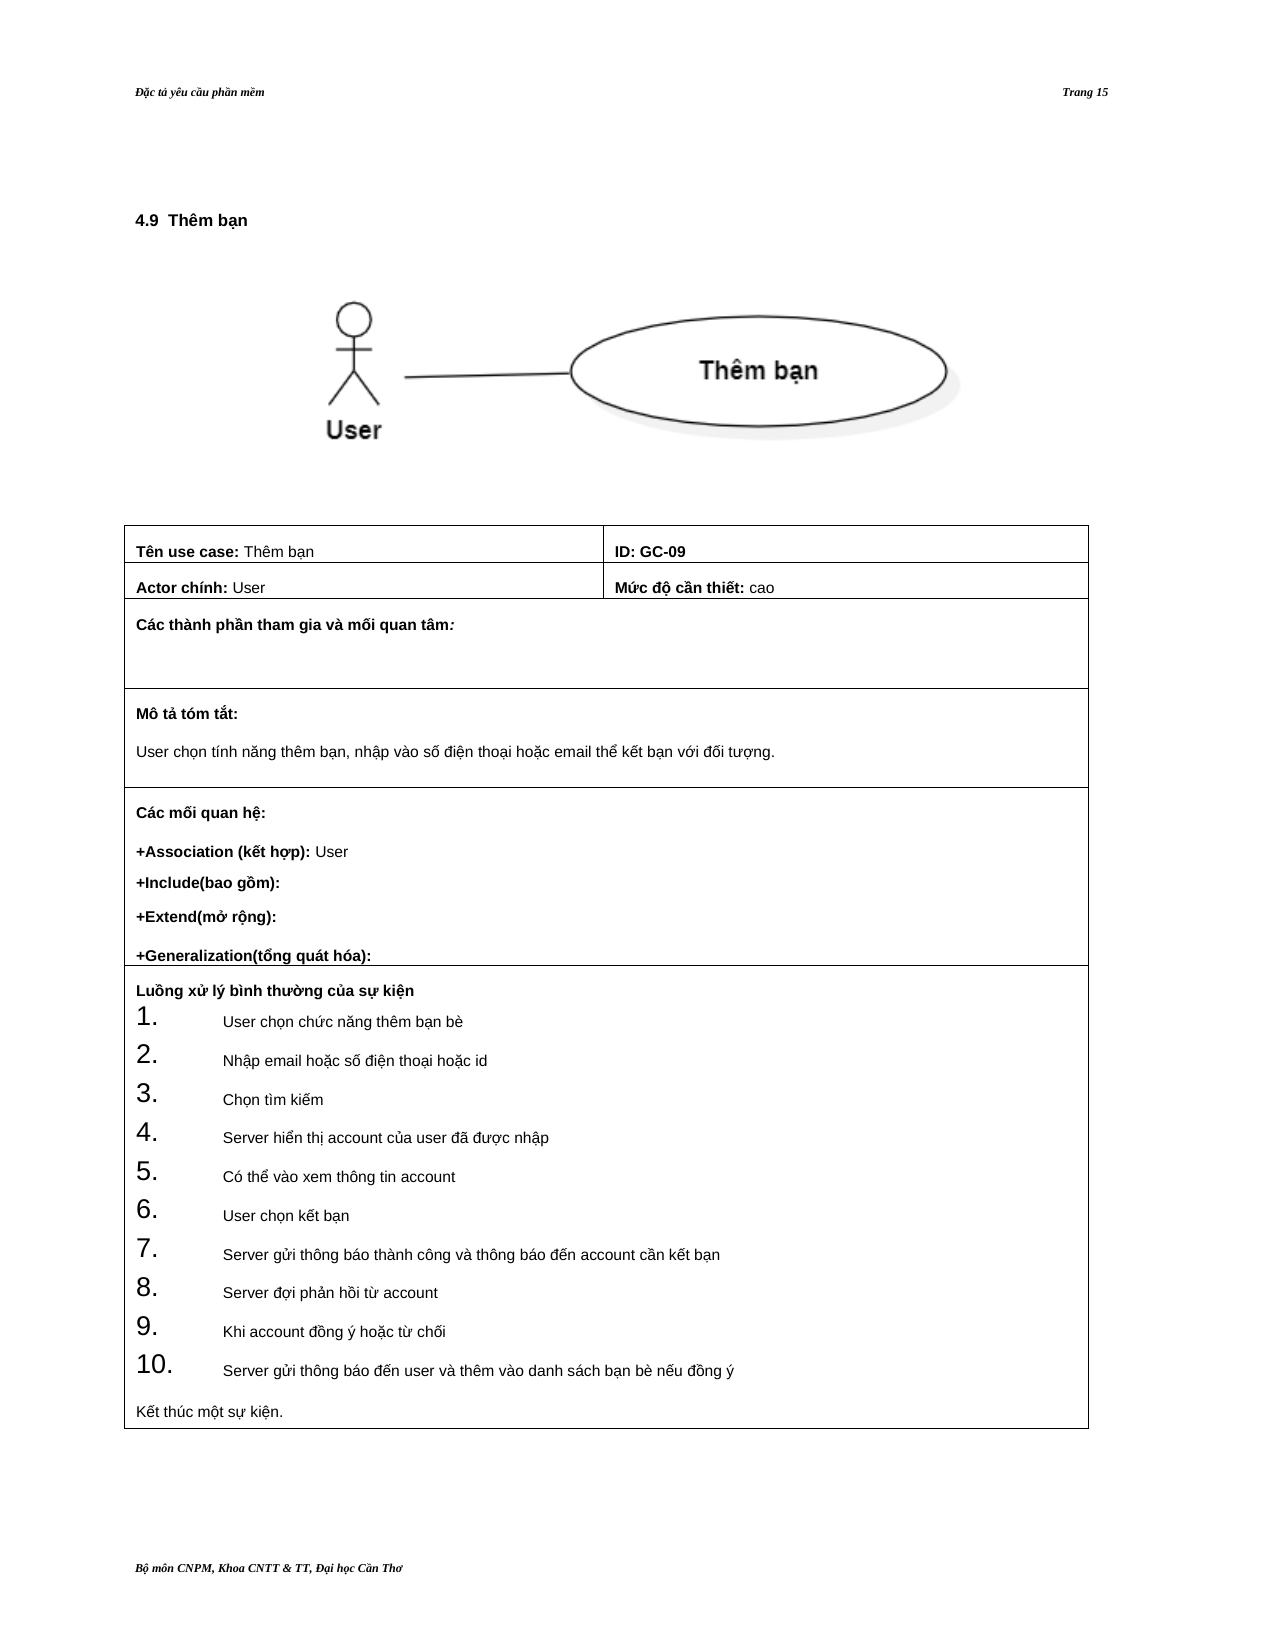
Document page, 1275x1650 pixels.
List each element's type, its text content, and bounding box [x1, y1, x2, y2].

table_cell Các thành phần tham gia và mối quan tâm: [125, 599, 1088, 687]
subtitle 4.9 Thêm bạn [135, 196, 1140, 229]
picture [313, 257, 978, 477]
table_cell Luồng xử lý bình thường của sự kiện User chọn chức năng thêm bạn bè Nhập email hoặc số điện thoại hoặc id Chọn tìm kiếm Server hiển thị account của user đã được nhập Có thể vào xem thông tin account User chọn kết bạn Server gửi thông báo thành công và thông báo đến account cần kết bạn Server đợi phản hồi từ account Khi account đồng ý hoặc từ chối Server gửi thông báo đến user và thêm vào danh sách bạn bè nếu đồng ý Kết thúc một sự kiện. [125, 966, 1088, 1428]
table_header ID: GC-09 [604, 526, 1088, 562]
table_cell Các mối quan hệ: +Association (kết hợp): User +Include(bao gồm): +Extend(mở rộng): +Generalization(tổng quát hóa): [125, 788, 1088, 965]
table_cell Mô tả tóm tắt: User chọn tính năng thêm bạn, nhập vào số điện thoại hoặc email thể kết bạn với đối tượng. [125, 689, 1088, 787]
table_cell Mức độ cần thiết: cao [604, 563, 1088, 598]
table_cell Actor chính: User [125, 563, 603, 598]
table_header Tên use case: Thêm bạn [125, 526, 603, 562]
